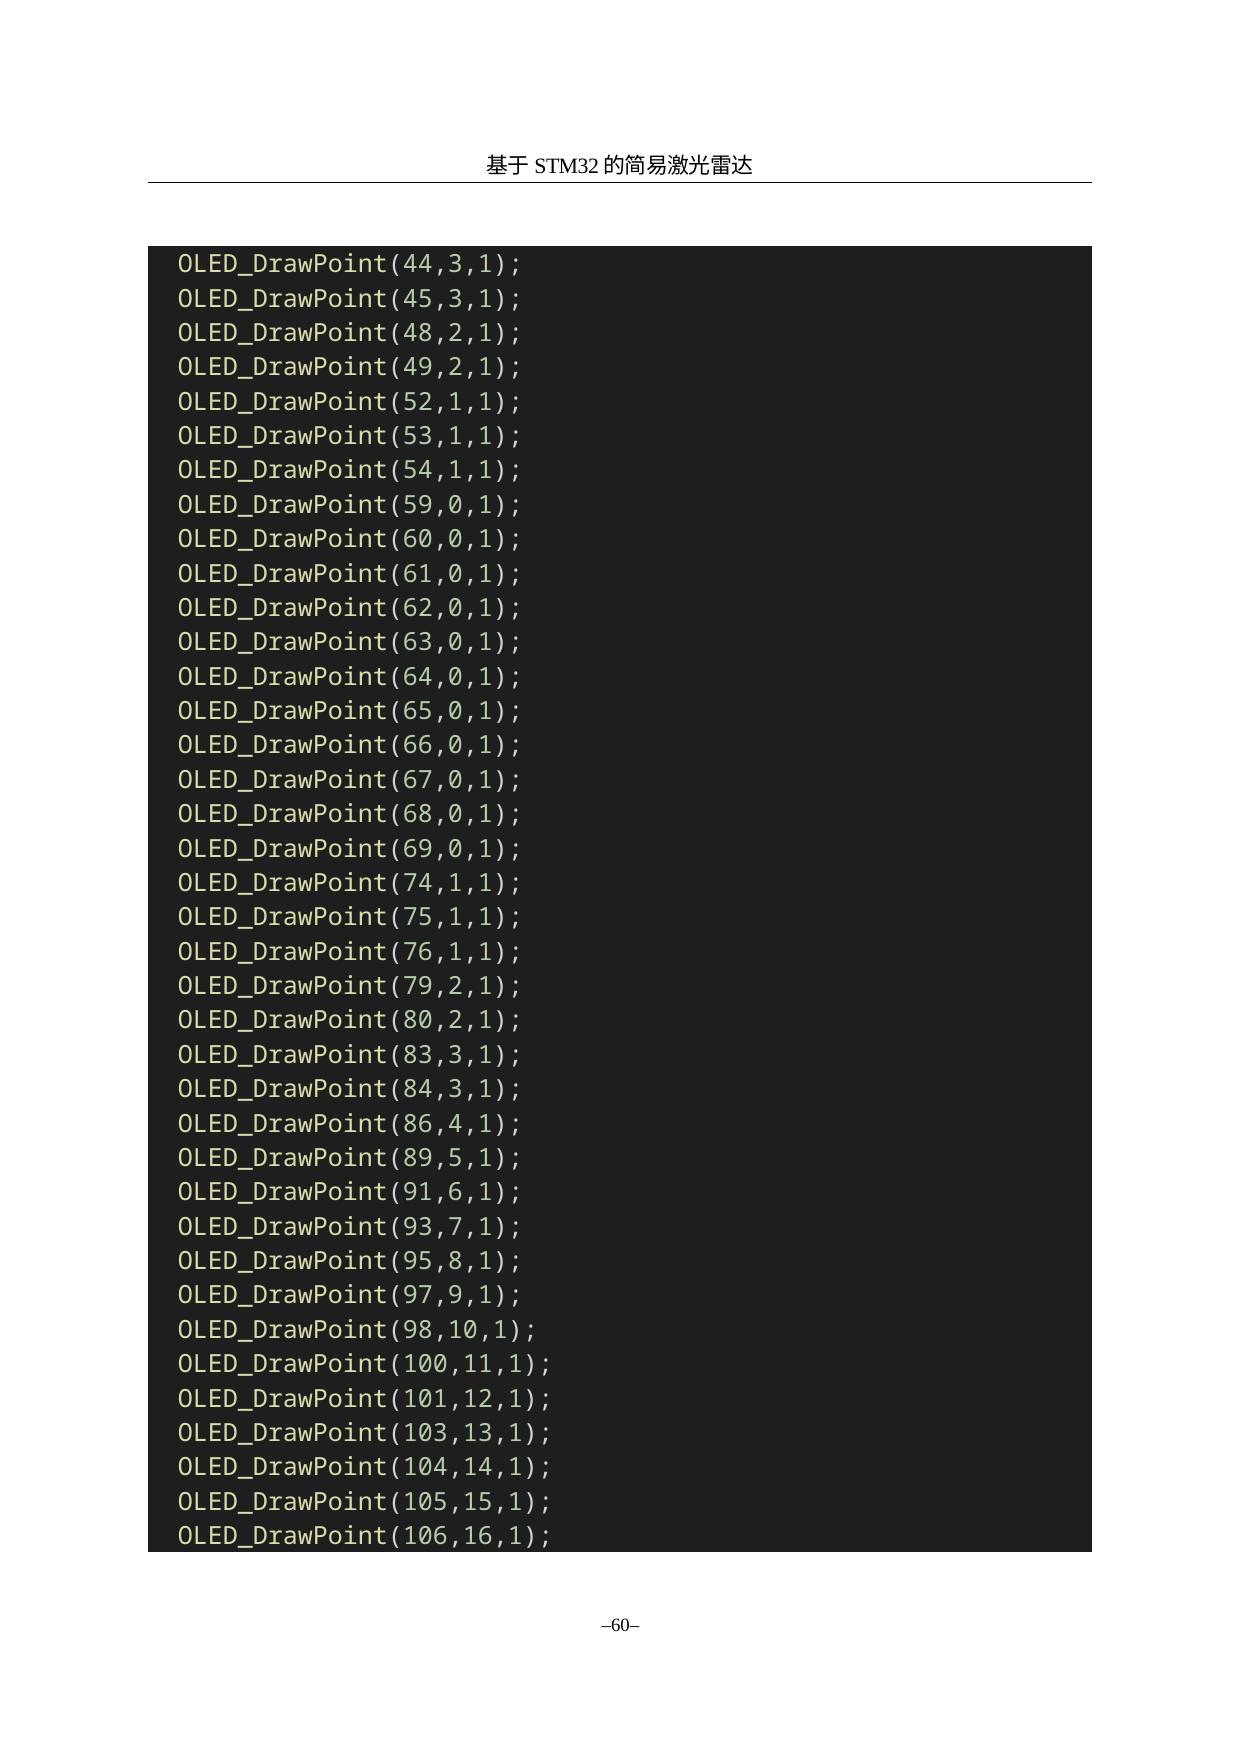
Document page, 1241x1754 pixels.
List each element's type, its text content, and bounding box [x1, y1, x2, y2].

text OLED_DrawPoint(48,2,1); [148, 314, 1092, 349]
text OLED_DrawPoint(67,0,1); [148, 761, 1092, 796]
text OLED_DrawPoint(62,0,1); [148, 589, 1092, 624]
text OLED_DrawPoint(66,0,1); [148, 727, 1092, 761]
text OLED_DrawPoint(60,0,1); [148, 521, 1092, 555]
text OLED_DrawPoint(44,3,1); [148, 246, 1092, 280]
text OLED_DrawPoint(54,1,1); [148, 452, 1092, 486]
text OLED_DrawPoint(79,2,1); [148, 967, 1092, 1002]
text OLED_DrawPoint(75,1,1); [148, 899, 1092, 933]
text OLED_DrawPoint(61,0,1); [148, 555, 1092, 589]
text OLED_DrawPoint(89,5,1); [148, 1139, 1092, 1174]
text OLED_DrawPoint(80,2,1); [148, 1002, 1092, 1036]
text OLED_DrawPoint(91,6,1); [148, 1174, 1092, 1208]
text OLED_DrawPoint(101,12,1); [148, 1380, 1092, 1414]
text OLED_DrawPoint(104,14,1); [148, 1449, 1092, 1483]
text OLED_DrawPoint(93,7,1); [148, 1208, 1092, 1242]
text OLED_DrawPoint(76,1,1); [148, 933, 1092, 967]
text OLED_DrawPoint(83,3,1); [148, 1036, 1092, 1071]
text OLED_DrawPoint(97,9,1); [148, 1277, 1092, 1311]
text OLED_DrawPoint(86,4,1); [148, 1105, 1092, 1139]
text OLED_DrawPoint(103,13,1); [148, 1414, 1092, 1449]
text OLED_DrawPoint(45,3,1); [148, 280, 1092, 314]
text OLED_DrawPoint(84,3,1); [148, 1071, 1092, 1105]
text OLED_DrawPoint(95,8,1); [148, 1242, 1092, 1277]
text OLED_DrawPoint(100,11,1); [148, 1346, 1092, 1380]
text OLED_DrawPoint(65,0,1); [148, 692, 1092, 727]
text OLED_DrawPoint(68,0,1); [148, 796, 1092, 830]
text OLED_DrawPoint(106,16,1); [148, 1517, 1092, 1552]
text OLED_DrawPoint(63,0,1); [148, 624, 1092, 658]
text OLED_DrawPoint(74,1,1); [148, 864, 1092, 899]
text OLED_DrawPoint(53,1,1); [148, 417, 1092, 452]
text OLED_DrawPoint(64,0,1); [148, 658, 1092, 692]
text OLED_DrawPoint(52,1,1); [148, 383, 1092, 417]
text OLED_DrawPoint(49,2,1); [148, 349, 1092, 383]
text OLED_DrawPoint(105,15,1); [148, 1483, 1092, 1517]
text OLED_DrawPoint(98,10,1); [148, 1311, 1092, 1346]
text OLED_DrawPoint(59,0,1); [148, 486, 1092, 521]
text OLED_DrawPoint(69,0,1); [148, 830, 1092, 864]
